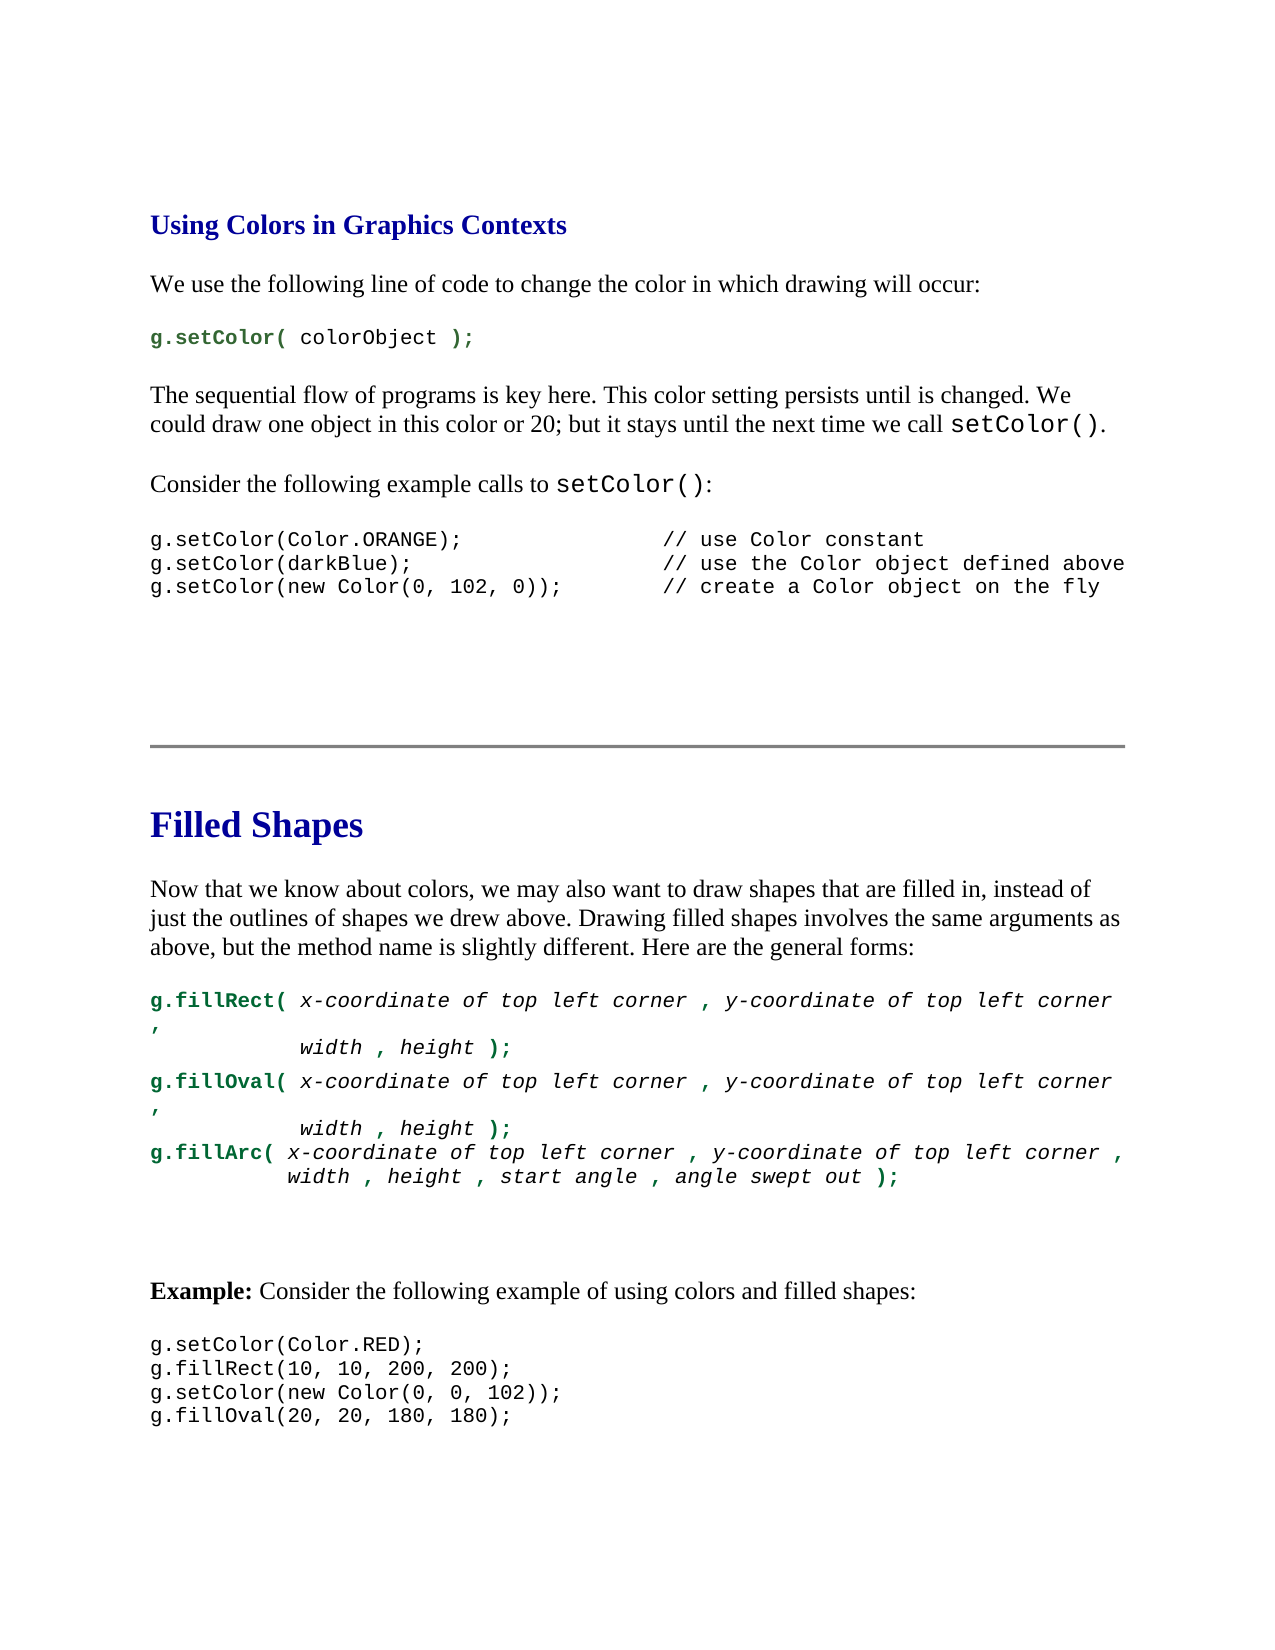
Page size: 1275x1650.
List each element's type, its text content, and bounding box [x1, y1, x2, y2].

text g.setColor( colorObject ); [150, 327, 1125, 351]
text g.fillOval( x-coordinate of top left corner , y-coordinate of top left corner , width , height ); [150, 1071, 1125, 1142]
text We use the following line of code to change the color in which drawing will occur: [150, 269, 1125, 298]
text Using Colors in Graphics Contexts [150, 208, 1125, 240]
text The sequential flow of programs is key here. This color setting persists until is changed. We could draw one object in this color or 20; but it stays until the next time we call setColor(). [150, 380, 1125, 440]
text Example: Consider the following example of using colors and filled shapes: [150, 1276, 1125, 1305]
text g.setColor(Color.RED); g.fillRect(10, 10, 200, 200); g.setColor(new Color(0, 0, 102)); g.fillOval(20, 20, 180, 180); [150, 1334, 1125, 1429]
text g.setColor(darkBlue); // use the Color object defined above [150, 553, 1125, 576]
text g.setColor(new Color(0, 102, 0)); // create a Color object on the fly [150, 576, 1125, 600]
text Consider the following example calls to setColor(): [150, 469, 1125, 500]
text g.setColor(Color.ORANGE); // use Color constant [150, 529, 1125, 553]
text Now that we know about colors, we may also want to draw shapes that are filled in, instead of just the outlines of shapes we drew above. Drawing filled shapes involves the same arguments as above, but the method name is slightly different. Here are the general forms: [150, 874, 1125, 961]
text g.fillRect( x-coordinate of top left corner , y-coordinate of top left corner , width , height ); [150, 990, 1125, 1061]
text Filled Shapes [150, 802, 1125, 845]
text width , height , start angle , angle swept out ); [150, 1166, 1125, 1189]
text g.fillArc( x-coordinate of top left corner , y-coordinate of top left corner , [150, 1142, 1125, 1166]
